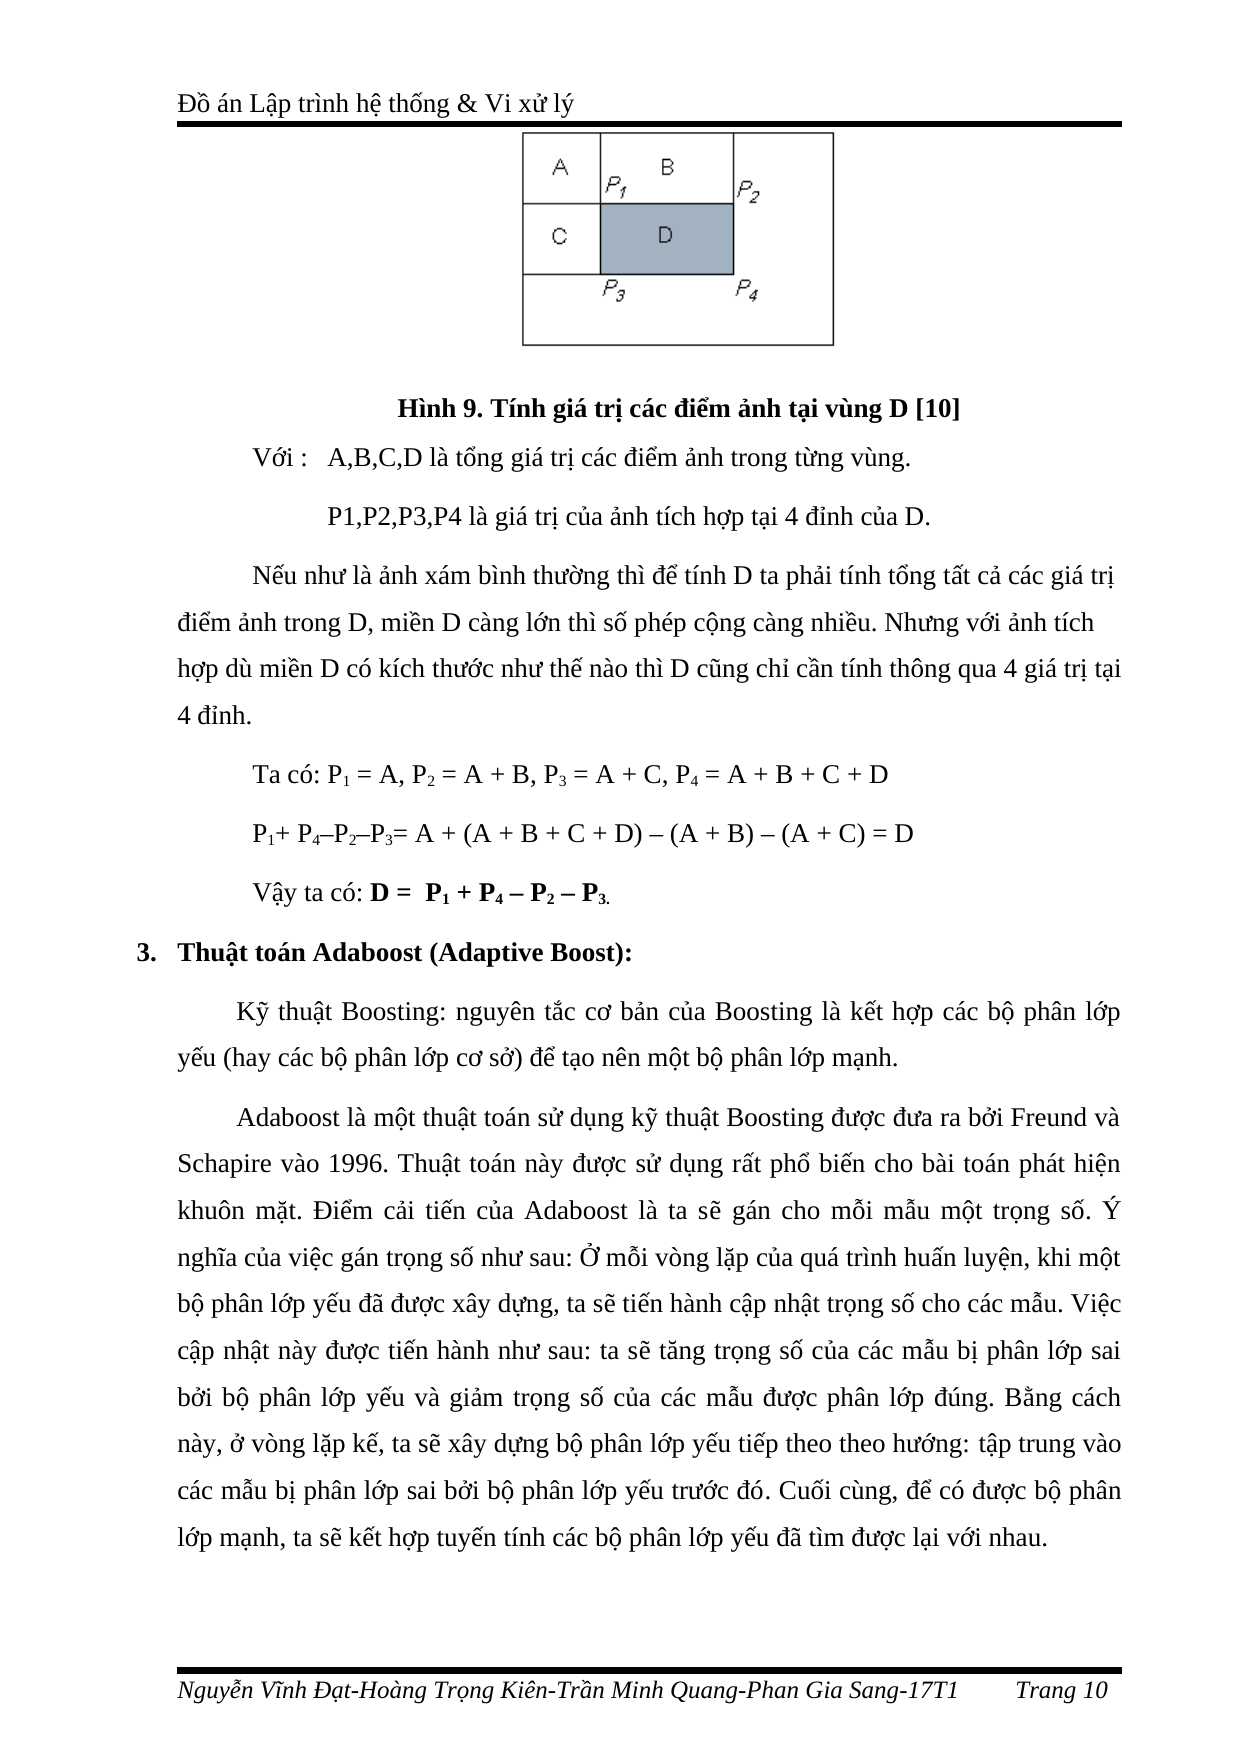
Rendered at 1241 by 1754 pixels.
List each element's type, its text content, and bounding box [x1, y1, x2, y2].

text Nếu như là ảnh xám bình thường thì để tính D ta phải tính tổng tất cả các giá trị điểm ảnh trong D, miền D càng lớn thì số phép cộng càng nhiều. Nhưng với ảnh tích hợp dù miền D có kích thước như thế nào thì D cũng chỉ cần tính thông qua 4 giá trị tại 4 đỉnh. [177, 559, 1122, 730]
list Thuật toán Adaboost (Adaptive Boost): [136, 936, 1122, 967]
text Hình 9. Tính giá trị các điểm ảnh tại vùng D [10] [177, 392, 1122, 424]
text Vậy ta có: D = P1 + P4 – P2 – P3. [177, 877, 1122, 908]
picture [521, 131, 837, 352]
text Với : A,B,C,D là tổng giá trị các điểm ảnh trong từng vùng. [177, 441, 1122, 472]
text Ta có: P1 = A, P2 = A + B, P3 = A + C, P4 = A + B + C + D [177, 758, 1122, 789]
text Adaboost là một thuật toán sử dụng kỹ thuật Boosting được đưa ra bởi Freund và Schapire vào 1996. Thuật toán này được sử dụng rất phổ biến cho bài toán phát hiện khuôn mặt. Điểm cải tiến của Adaboost là ta sẽ gán cho mỗi mẫu một trọng số. Ý nghĩa của việc gán trọng số như sau: Ở mỗi vòng lặp của quá trình huấn luyện, khi một bộ phân lớp yếu đã được xây dựng, ta sẽ tiến hành cập nhật trọng số cho các mẫu. Việc cập nhật này được tiến hành như sau: ta sẽ tăng trọng số của các mẫu bị phân lớp sai bởi bộ phân lớp yếu và giảm trọng số của các mẫu được phân lớp đúng. Bằng cách này, ở vòng lặp kế, ta sẽ xây dựng bộ phân lớp yếu tiếp theo theo hướng: tập trung vào các mẫu bị phân lớp sai bởi bộ phân lớp yếu trước đó. Cuối cùng, để có được bộ phân lớp mạnh, ta sẽ kết hợp tuyến tính các bộ phân lớp yếu đã tìm được lại với nhau. [177, 1101, 1122, 1552]
text Kỹ thuật Boosting: nguyên tắc cơ bản của Boosting là kết hợp các bộ phân lớp yếu (hay các bộ phân lớp cơ sở) để tạo nên một bộ phân lớp mạnh. [177, 995, 1122, 1073]
text P1+ P4–P2–P3= A + (A + B + C + D) – (A + B) – (A + C) = D [177, 817, 1122, 848]
text P1,P2,P3,P4 là giá trị của ảnh tích hợp tại 4 đỉnh của D. [205, 500, 1122, 531]
